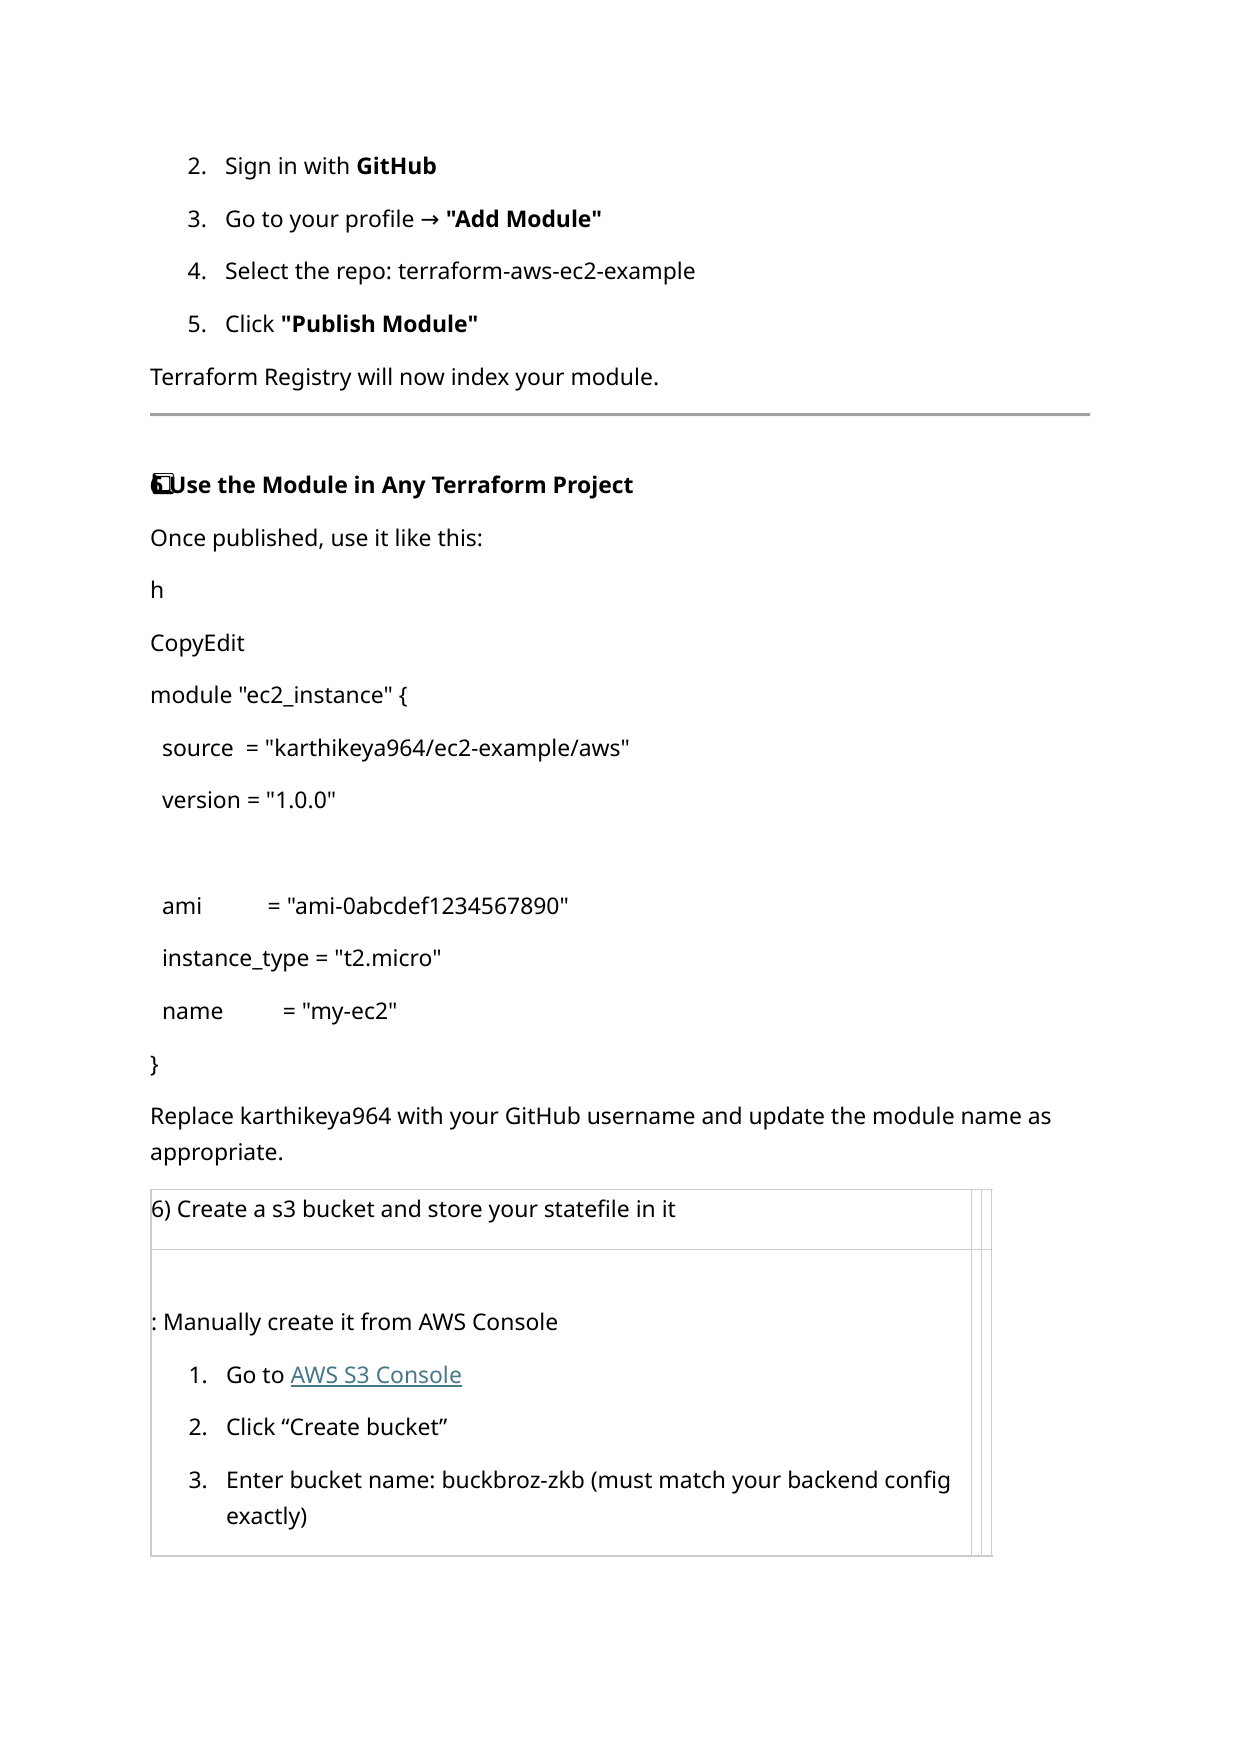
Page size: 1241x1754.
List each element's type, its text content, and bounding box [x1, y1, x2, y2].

table_header [972, 1190, 981, 1249]
list Select the repo: terraform-aws-ec2-example [187, 255, 1090, 286]
text version = "1.0.0" [150, 784, 1090, 816]
text source = "karthikeya964/ec2-example/aws" [150, 732, 1090, 763]
text name = "my-ec2" [150, 995, 1090, 1026]
text Terraform Registry will now index your module. [150, 360, 1090, 392]
table_cell [972, 1250, 981, 1555]
text 6️⃣ Use the Module in Any Terraform Project [150, 469, 1090, 500]
table_header 6) Create a s3 bucket and store your statefile in it [152, 1190, 971, 1249]
table_cell [982, 1250, 991, 1555]
text CopyEdit [150, 627, 1090, 658]
text Replace karthikeya964 with your GitHub username and update the module name as appropriate. [150, 1100, 1090, 1167]
list Sign in with GitHub [187, 150, 1090, 181]
text Once published, use it like this: [150, 521, 1090, 553]
list Go to your profile → "Add Module" [187, 203, 1090, 234]
table_header [982, 1190, 991, 1249]
text ami = "ami-0abcdef1234567890" [150, 890, 1090, 921]
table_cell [152, 1250, 971, 1555]
list Click "Publish Module" [187, 308, 1090, 339]
text module "ec2_instance" { [150, 679, 1090, 711]
text } [150, 1047, 1090, 1079]
text h [150, 574, 1090, 605]
text instance_type = "t2.micro" [150, 942, 1090, 973]
